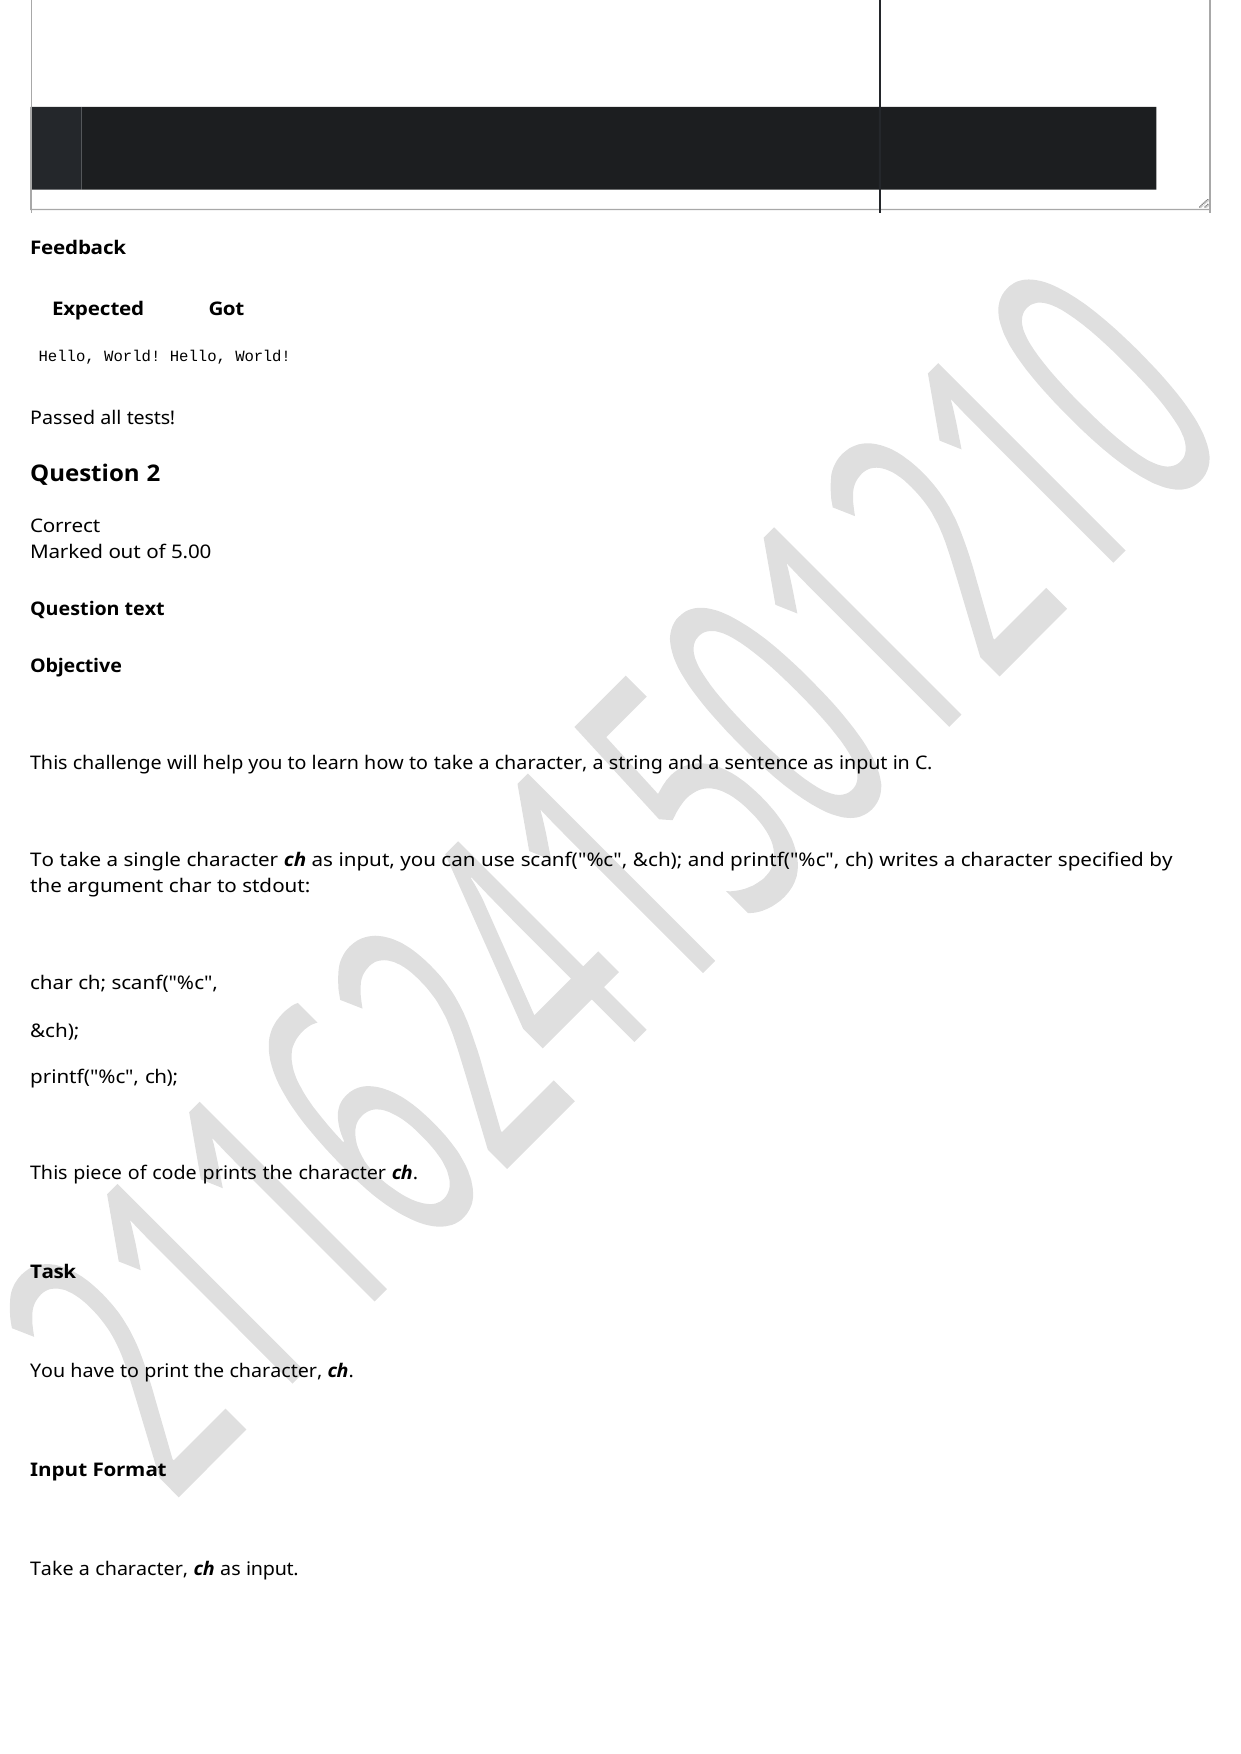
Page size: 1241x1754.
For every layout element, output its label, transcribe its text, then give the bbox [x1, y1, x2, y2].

text Marked out of 5.00 [30, 539, 223, 564]
text Correct [30, 512, 1221, 538]
text Feedback [30, 234, 1221, 260]
text Question text Objective [30, 595, 223, 678]
text printf("%c", ch); [30, 1066, 1221, 1088]
text Take a character, ch as input. [30, 1555, 1221, 1580]
text Input Format [30, 1456, 1221, 1482]
text You have to print the character, ch. [30, 1357, 1221, 1383]
subtitle Question 2 [30, 457, 1221, 488]
text Task [30, 1258, 1221, 1284]
text Passed all tests! [30, 405, 1221, 430]
text This challenge will help you to learn how to take a character, a string and a sentence as input in C. [30, 749, 1221, 775]
text char ch; scanf("%c", &ch); [30, 969, 223, 1043]
text This piece of code prints the character ch. [30, 1160, 1221, 1185]
picture [1199, 199, 1209, 209]
text Hello, World! Hello, World! [38, 348, 1221, 366]
text Expected Got [2, 295, 294, 321]
text To take a single character ch as input, you can use scanf("%c", &ch); and printf("%c", ch) writes a character specified by the argument char to stdout: [30, 846, 1201, 898]
